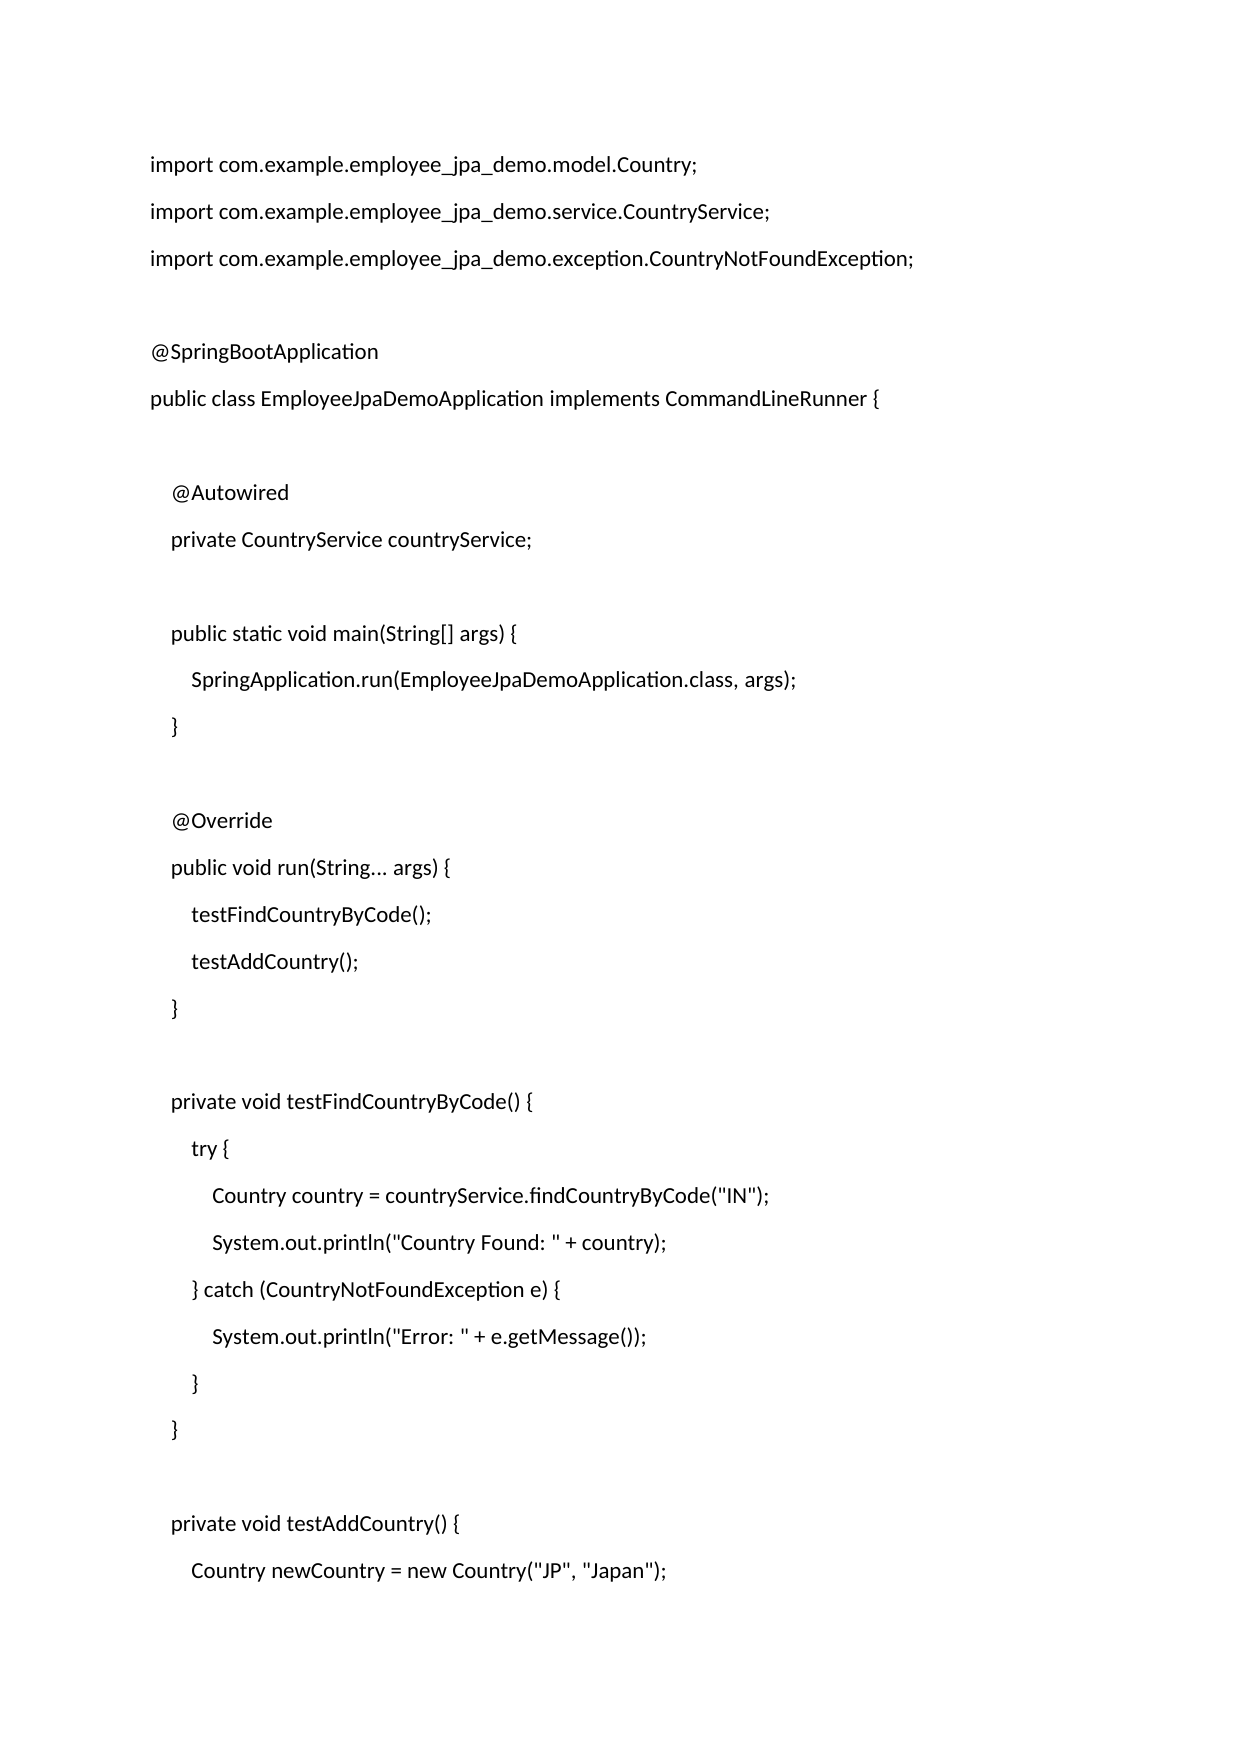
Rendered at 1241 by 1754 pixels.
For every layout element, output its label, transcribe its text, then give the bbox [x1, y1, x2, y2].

text private CountryService countryService; [150, 525, 1090, 553]
text public static void main(String[] args) { [150, 619, 1090, 647]
text testFindCountryByCode(); [150, 900, 1090, 928]
text } catch (CountryNotFoundException e) { [150, 1275, 1090, 1303]
text } [150, 1416, 1090, 1444]
text import com.example.employee_jpa_demo.model.Country; [150, 150, 1090, 178]
text Country country = countryService.findCountryByCode("IN"); [150, 1181, 1090, 1209]
text try { [150, 1134, 1090, 1162]
text System.out.println("Country Found: " + country); [150, 1228, 1090, 1256]
text public class EmployeeJpaDemoApplication implements CommandLineRunner { [150, 384, 1090, 412]
text import com.example.employee_jpa_demo.service.CountryService; [150, 197, 1090, 225]
text } [150, 712, 1090, 741]
text @Autowired [150, 478, 1090, 506]
text public void run(String... args) { [150, 853, 1090, 881]
text import com.example.employee_jpa_demo.exception.CountryNotFoundException; [150, 244, 1090, 272]
text } [150, 1369, 1090, 1397]
text SpringApplication.run(EmployeeJpaDemoApplication.class, args); [150, 666, 1090, 694]
text testAddCountry(); [150, 947, 1090, 975]
text @Override [150, 806, 1090, 834]
text private void testFindCountryByCode() { [150, 1087, 1090, 1116]
text @SpringBootApplication [150, 337, 1090, 366]
text } [150, 994, 1090, 1022]
text System.out.println("Error: " + e.getMessage()); [150, 1322, 1090, 1350]
text Country newCountry = new Country("JP", "Japan"); [150, 1556, 1090, 1584]
text private void testAddCountry() { [150, 1509, 1090, 1537]
